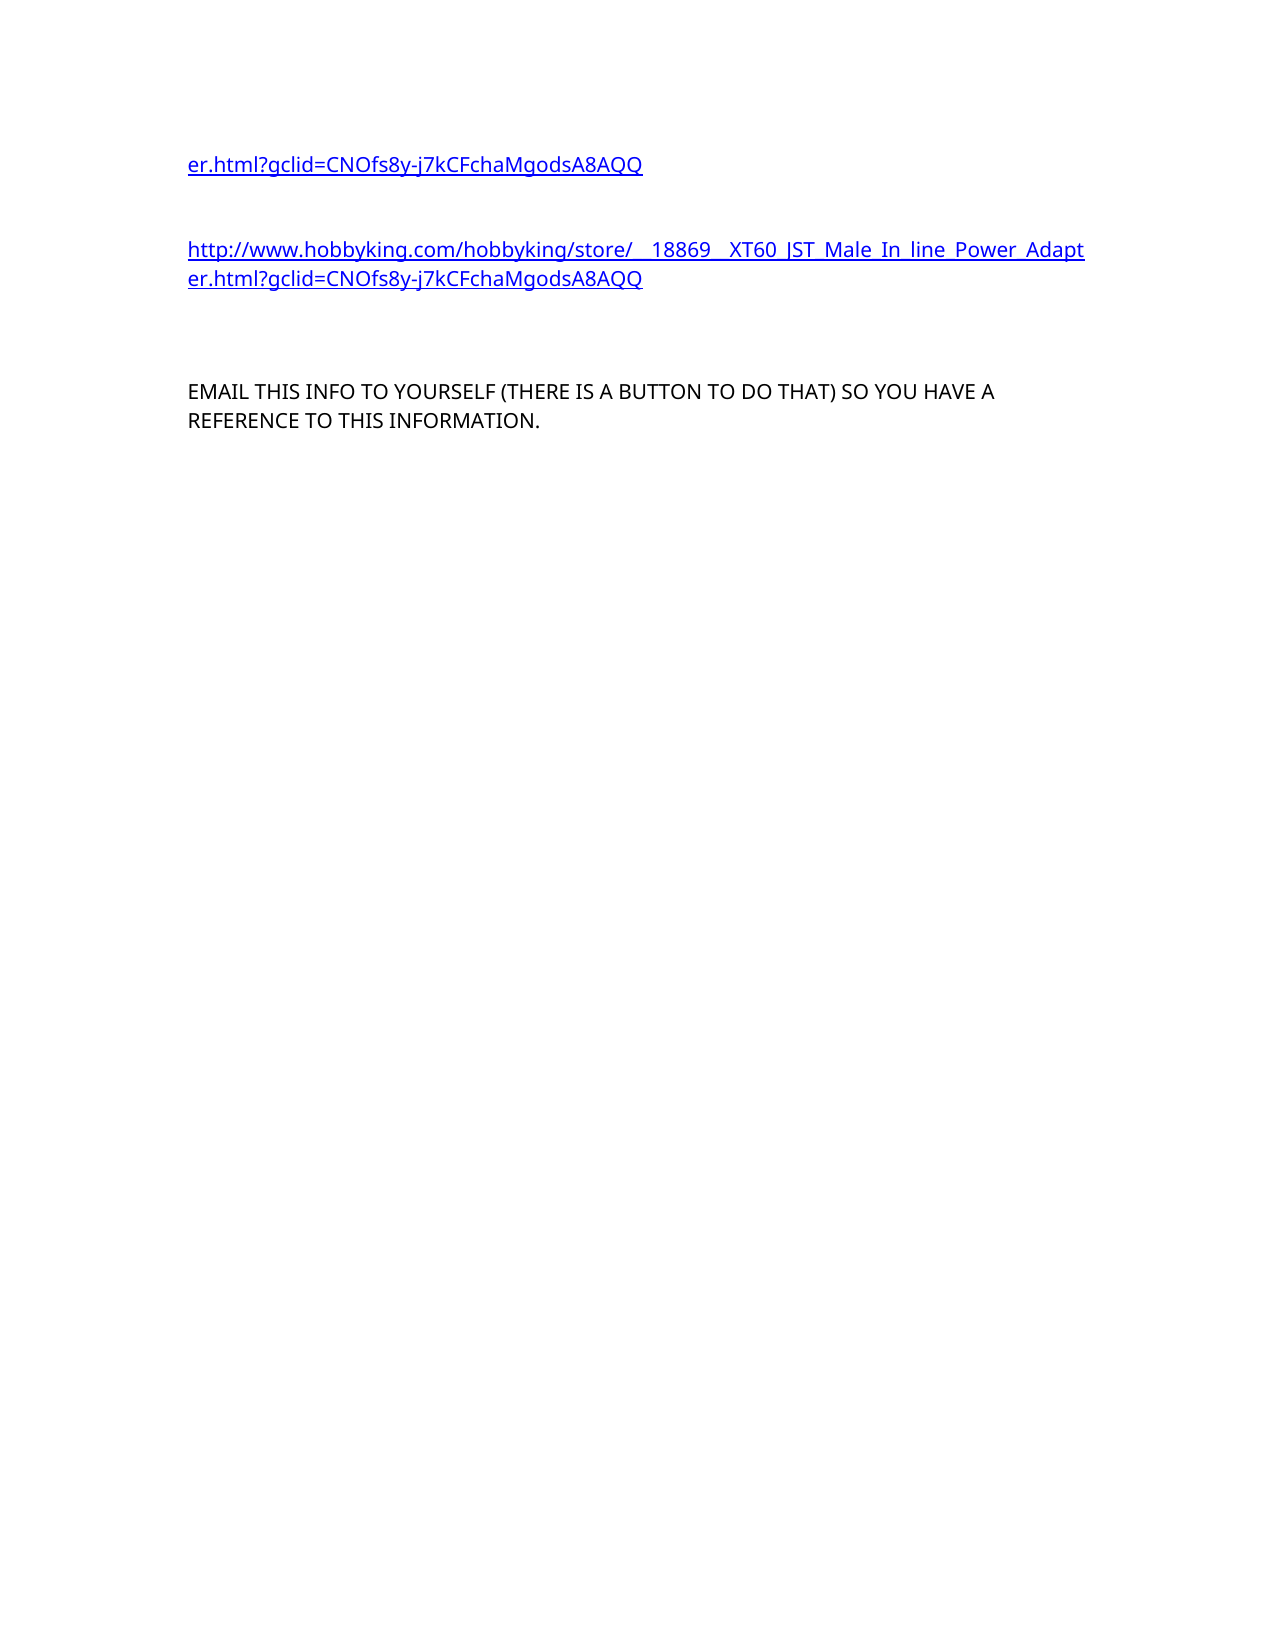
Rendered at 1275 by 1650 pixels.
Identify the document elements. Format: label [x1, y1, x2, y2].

text [187, 150, 1087, 463]
